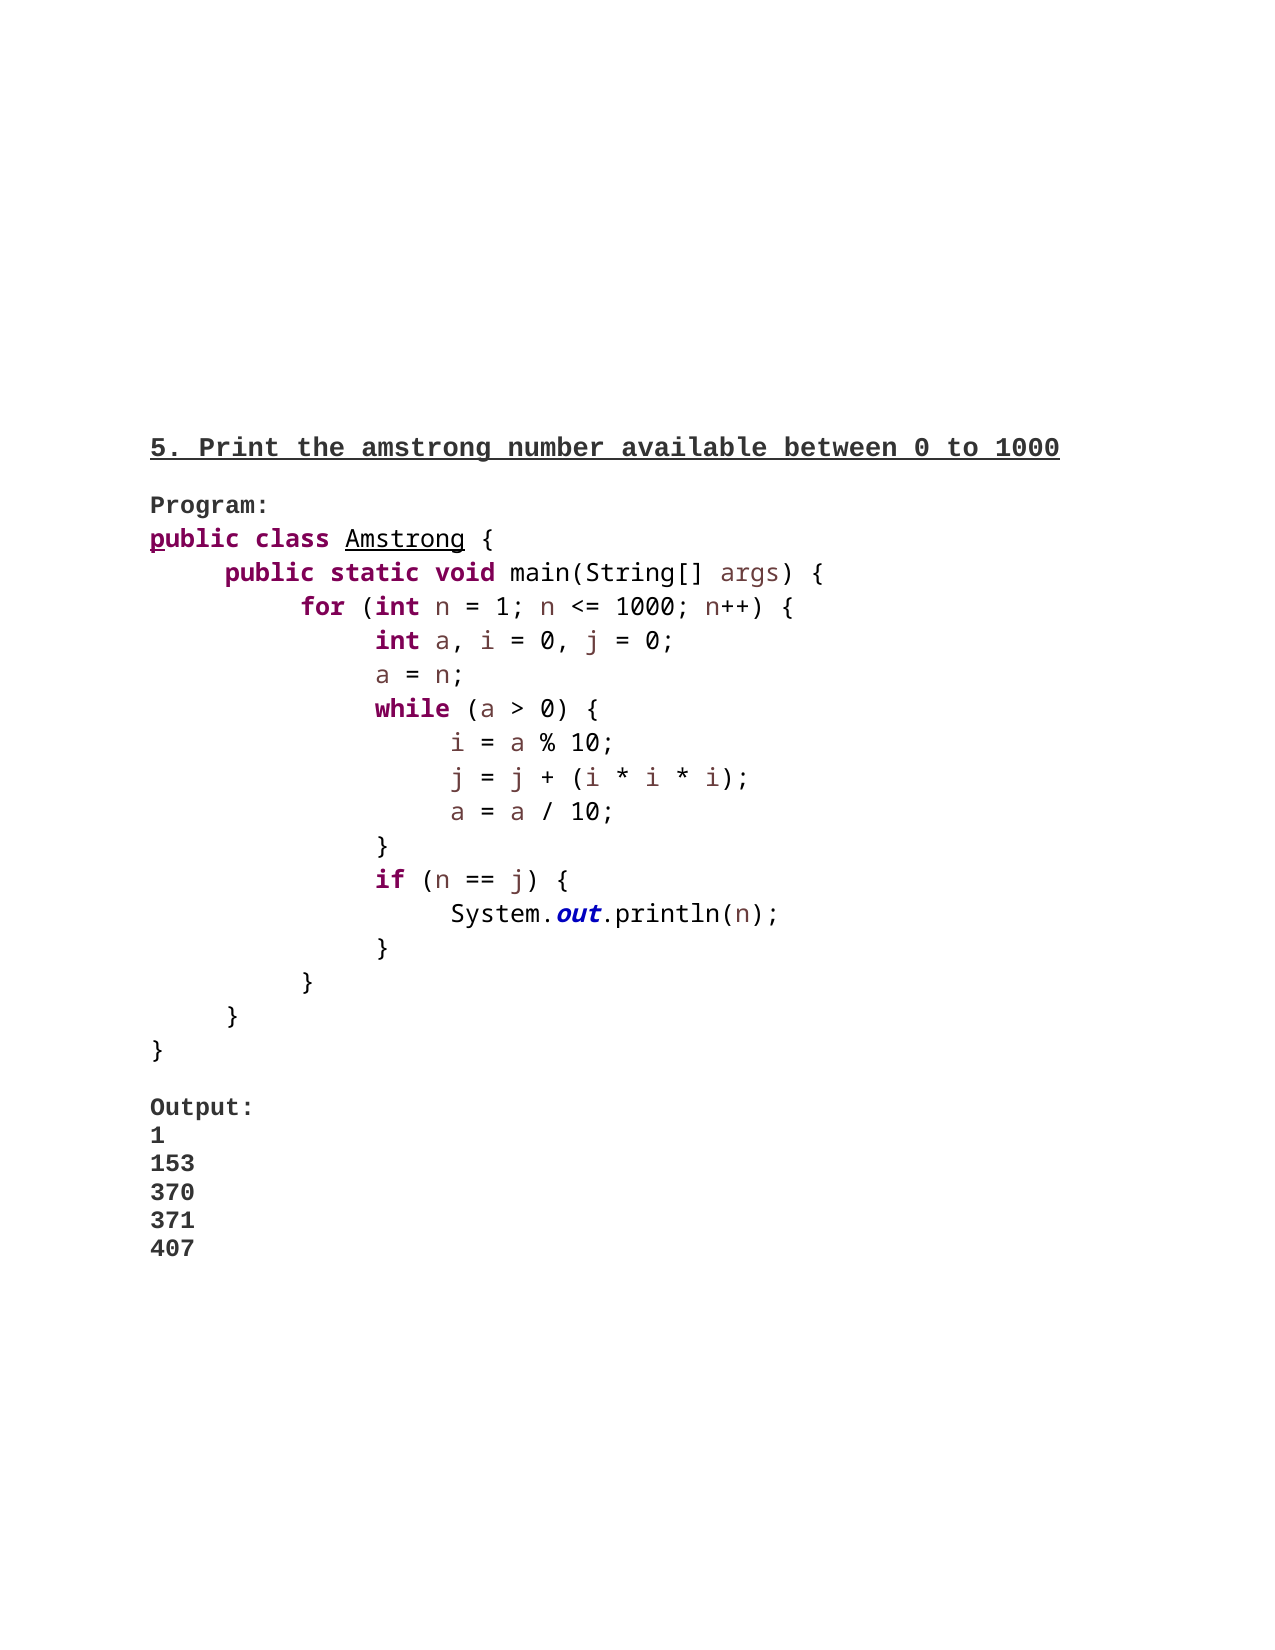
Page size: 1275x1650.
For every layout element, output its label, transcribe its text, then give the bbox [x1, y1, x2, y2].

text } [150, 929, 1125, 963]
text a = n; [150, 657, 1125, 691]
text j = j + (i * i * i); [150, 759, 1125, 793]
text } [150, 1032, 1125, 1066]
text Program: [150, 492, 1125, 521]
text 407 [150, 1236, 1125, 1264]
text } [150, 998, 1125, 1032]
text } [150, 963, 1125, 998]
text } [150, 827, 1125, 861]
text a = a / 10; [150, 793, 1125, 827]
text public class Amstrong { [150, 521, 1125, 555]
text Output: [150, 1094, 1125, 1122]
text 371 [150, 1207, 1125, 1236]
text int a, i = 0, j = 0; [150, 623, 1125, 657]
text while (a > 0) { [150, 691, 1125, 725]
text i = a % 10; [150, 725, 1125, 759]
text public static void main(String[] args) { [150, 555, 1125, 589]
text for (int n = 1; n <= 1000; n++) { [150, 589, 1125, 623]
text 153 [150, 1151, 1125, 1179]
text System.out.println(n); [150, 895, 1125, 929]
text if (n == j) { [150, 861, 1125, 895]
text 1 [150, 1122, 1125, 1151]
text 5. Print the amstrong number available between 0 to 1000 [150, 433, 1125, 464]
text 370 [150, 1179, 1125, 1207]
